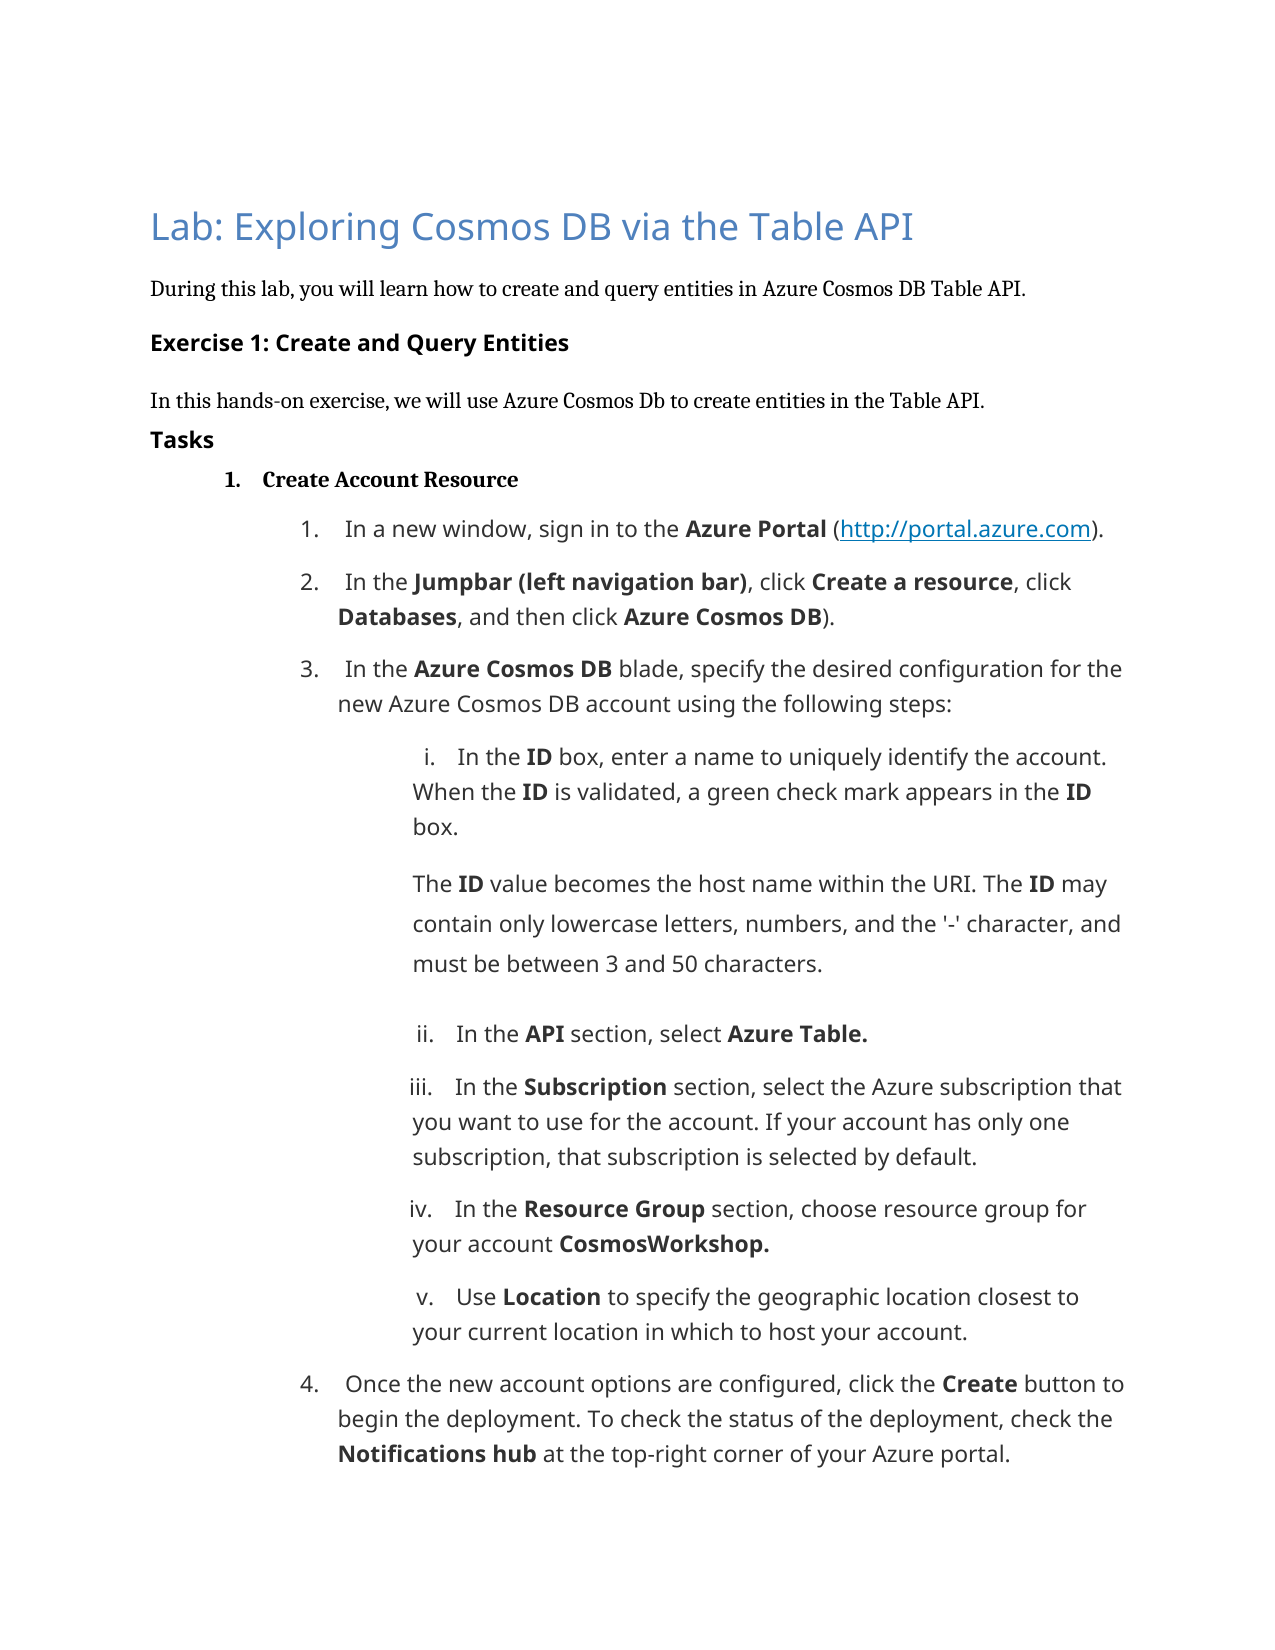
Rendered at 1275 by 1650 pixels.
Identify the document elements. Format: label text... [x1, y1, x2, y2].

text iii. In the Subscription section, select the Azure subscription that you want to use for the account. If your account has only one subscription, that subscription is selected by default. [150, 1067, 1125, 1172]
text v. Use Location to specify the geographic location closest to your current location in which to host your account. [150, 1277, 1125, 1347]
text Exercise 1: Create and Query Entities [150, 327, 1125, 358]
text The ID value becomes the host name within the URI. The ID may contain only lowercase letters, numbers, and the '-' character, and must be between 3 and 50 characters. [412, 859, 1125, 979]
text 1. In a new window, sign in to the Azure Portal (http://portal.azure.com). [300, 509, 1125, 544]
text Lab: Exploring Cosmos DB via the Table API [150, 200, 1095, 251]
text During this lab, you will learn how to create and query entities in Azure Cosmos DB Table API. [150, 276, 1125, 302]
text In this hands-on exercise, we will use Azure Cosmos Db to create entities in the Table API. [150, 388, 1110, 414]
text 2. In the Jumpbar (left navigation bar), click Create a resource, click Databases, and then click Azure Cosmos DB). [300, 562, 1125, 632]
text 4. Once the new account options are configured, click the Create button to begin the deployment. To check the status of the deployment, check the Notifications hub at the top-right corner of your Azure portal. [300, 1364, 1125, 1469]
text 1. Create Account Resource [225, 467, 1110, 493]
text iv. In the Resource Group section, choose resource group for your account CosmosWorkshop. [150, 1189, 1125, 1259]
text Tasks [150, 424, 1110, 456]
text 3. In the Azure Cosmos DB blade, specify the desired configuration for the new Azure Cosmos DB account using the following steps: [300, 649, 1125, 719]
text i. In the ID box, enter a name to uniquely identify the account. When the ID is validated, a green check mark appears in the ID box. [150, 737, 1125, 842]
text ii. In the API section, select Azure Table. [150, 1014, 1125, 1049]
